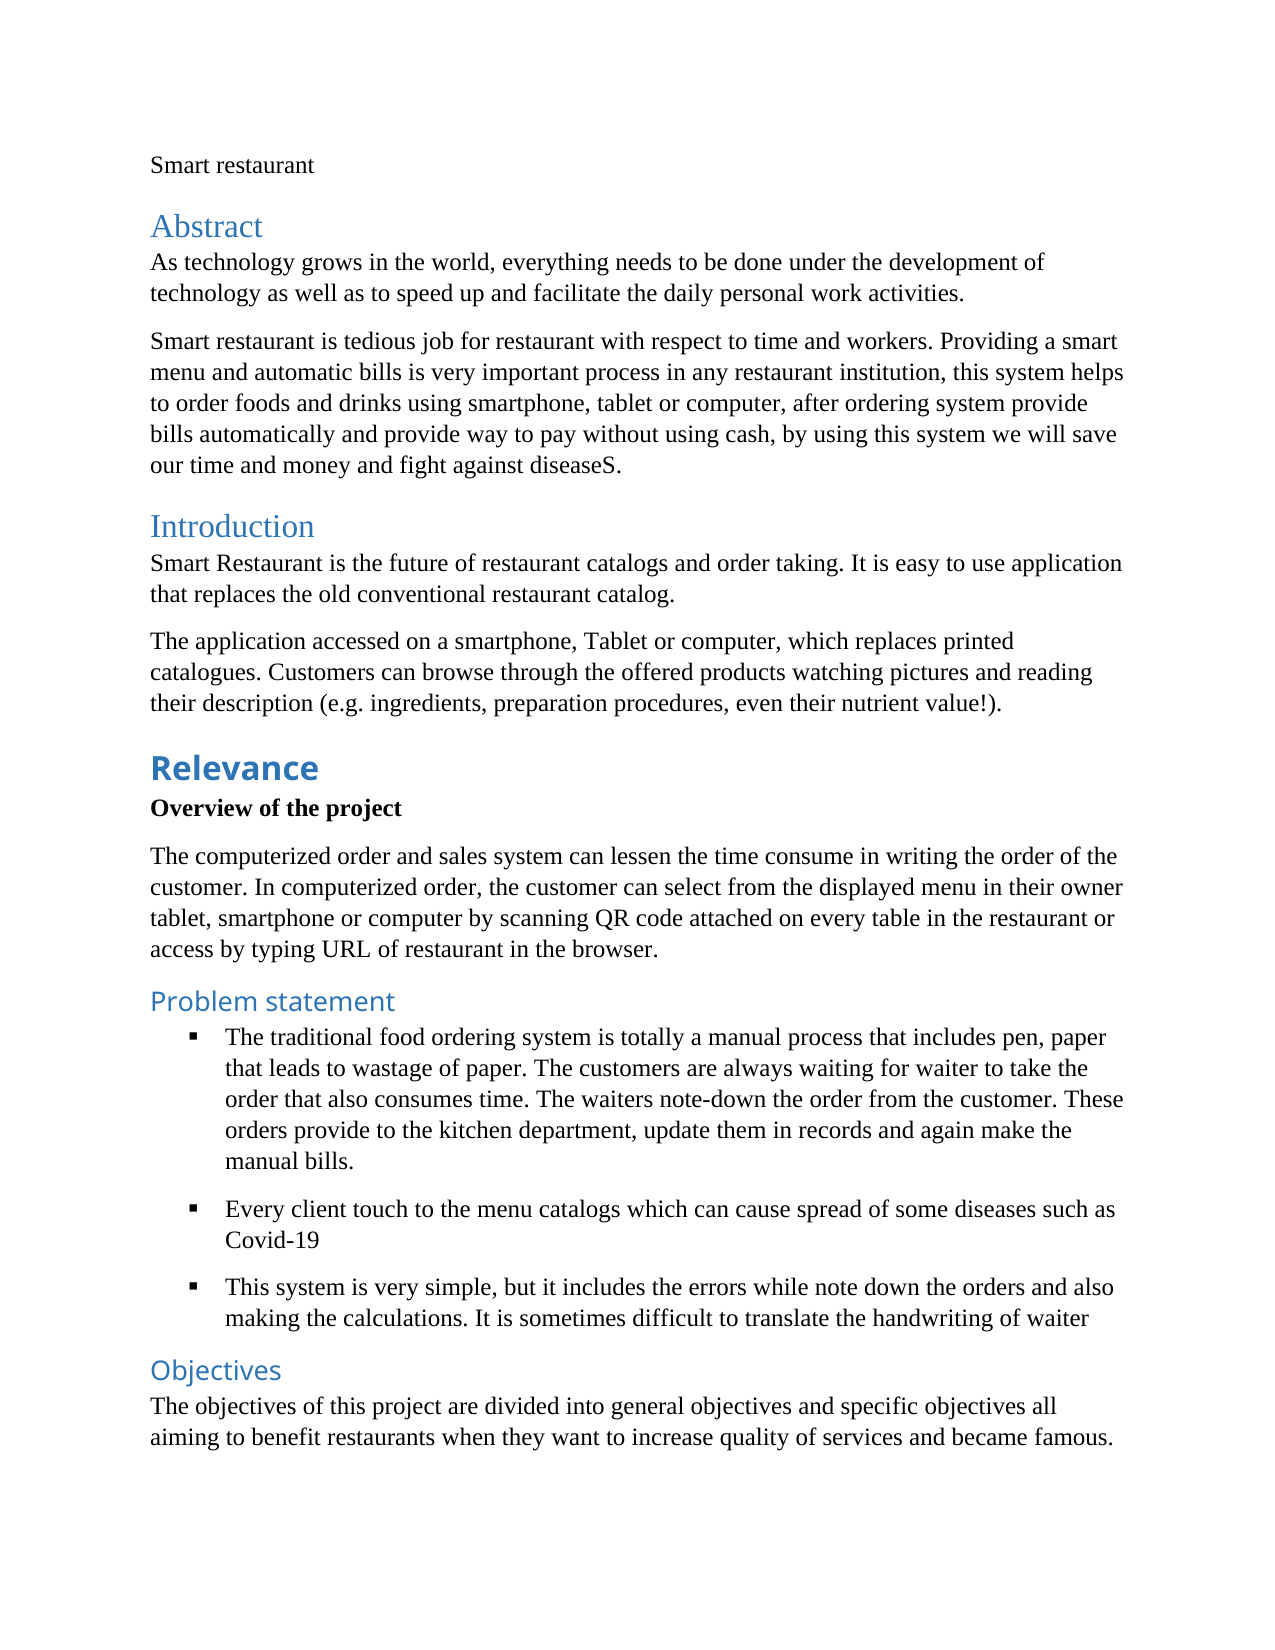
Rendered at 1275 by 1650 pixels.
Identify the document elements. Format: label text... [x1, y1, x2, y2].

text The computerized order and sales system can lessen the time consume in writing the order of the customer. In computerized order, the customer can select from the displayed menu in their owner tablet, smartphone or computer by scanning QR code attached on every table in the restaurant or access by typing URL of restaurant in the browser. [150, 841, 1125, 963]
text The objectives of this project are divided into general objectives and specific objectives all aiming to benefit restaurants when they want to increase quality of services and became famous. [150, 1391, 1125, 1451]
text Smart restaurant is tedious job for restaurant with respect to time and workers. Providing a smart menu and automatic bills is very important process in any restaurant institution, this system helps to order foods and drinks using smartphone, tablet or computer, after ordering system provide bills automatically and provide way to pay without using cash, by using this system we will save our time and money and fight against diseaseS. [150, 326, 1125, 479]
subtitle Abstract [150, 206, 1125, 244]
subtitle Introduction [150, 506, 1125, 545]
subtitle Problem statement [150, 982, 1125, 1019]
text The application accessed on a smartphone, Tablet or computer, which replaces printed catalogues. Customers can browse through the offered products watching pictures and reading their description (e.g. ingredients, preparation procedures, even their nutrient value!). [150, 626, 1125, 717]
text Smart Restaurant is the future of restaurant catalogs and order taking. It is easy to use application that replaces the old conventional restaurant catalog. [150, 548, 1125, 607]
list This system is very simple, but it includes the errors while note down the orders and also making the calculations. It is sometimes difficult to translate the handwriting of waiter [187, 1272, 1125, 1332]
text As technology grows in the world, everything needs to be done under the development of technology as well as to speed up and facilitate the daily personal work activities. [150, 247, 1125, 307]
text Overview of the project [150, 793, 1125, 822]
list The traditional food ordering system is totally a manual process that includes pen, paper that leads to wastage of paper. The customers are always waiting for waiter to take the order that also consumes time. The waiters note-down the order from the customer. These orders provide to the kitchen department, update them in records and again make the manual bills. [187, 1022, 1125, 1175]
subtitle Relevance [150, 744, 1125, 790]
text Smart restaurant [150, 150, 1125, 179]
list Every client touch to the menu catalogs which can cause spread of some diseases such as Covid-19 [187, 1194, 1125, 1253]
subtitle Objectives [150, 1351, 1125, 1388]
